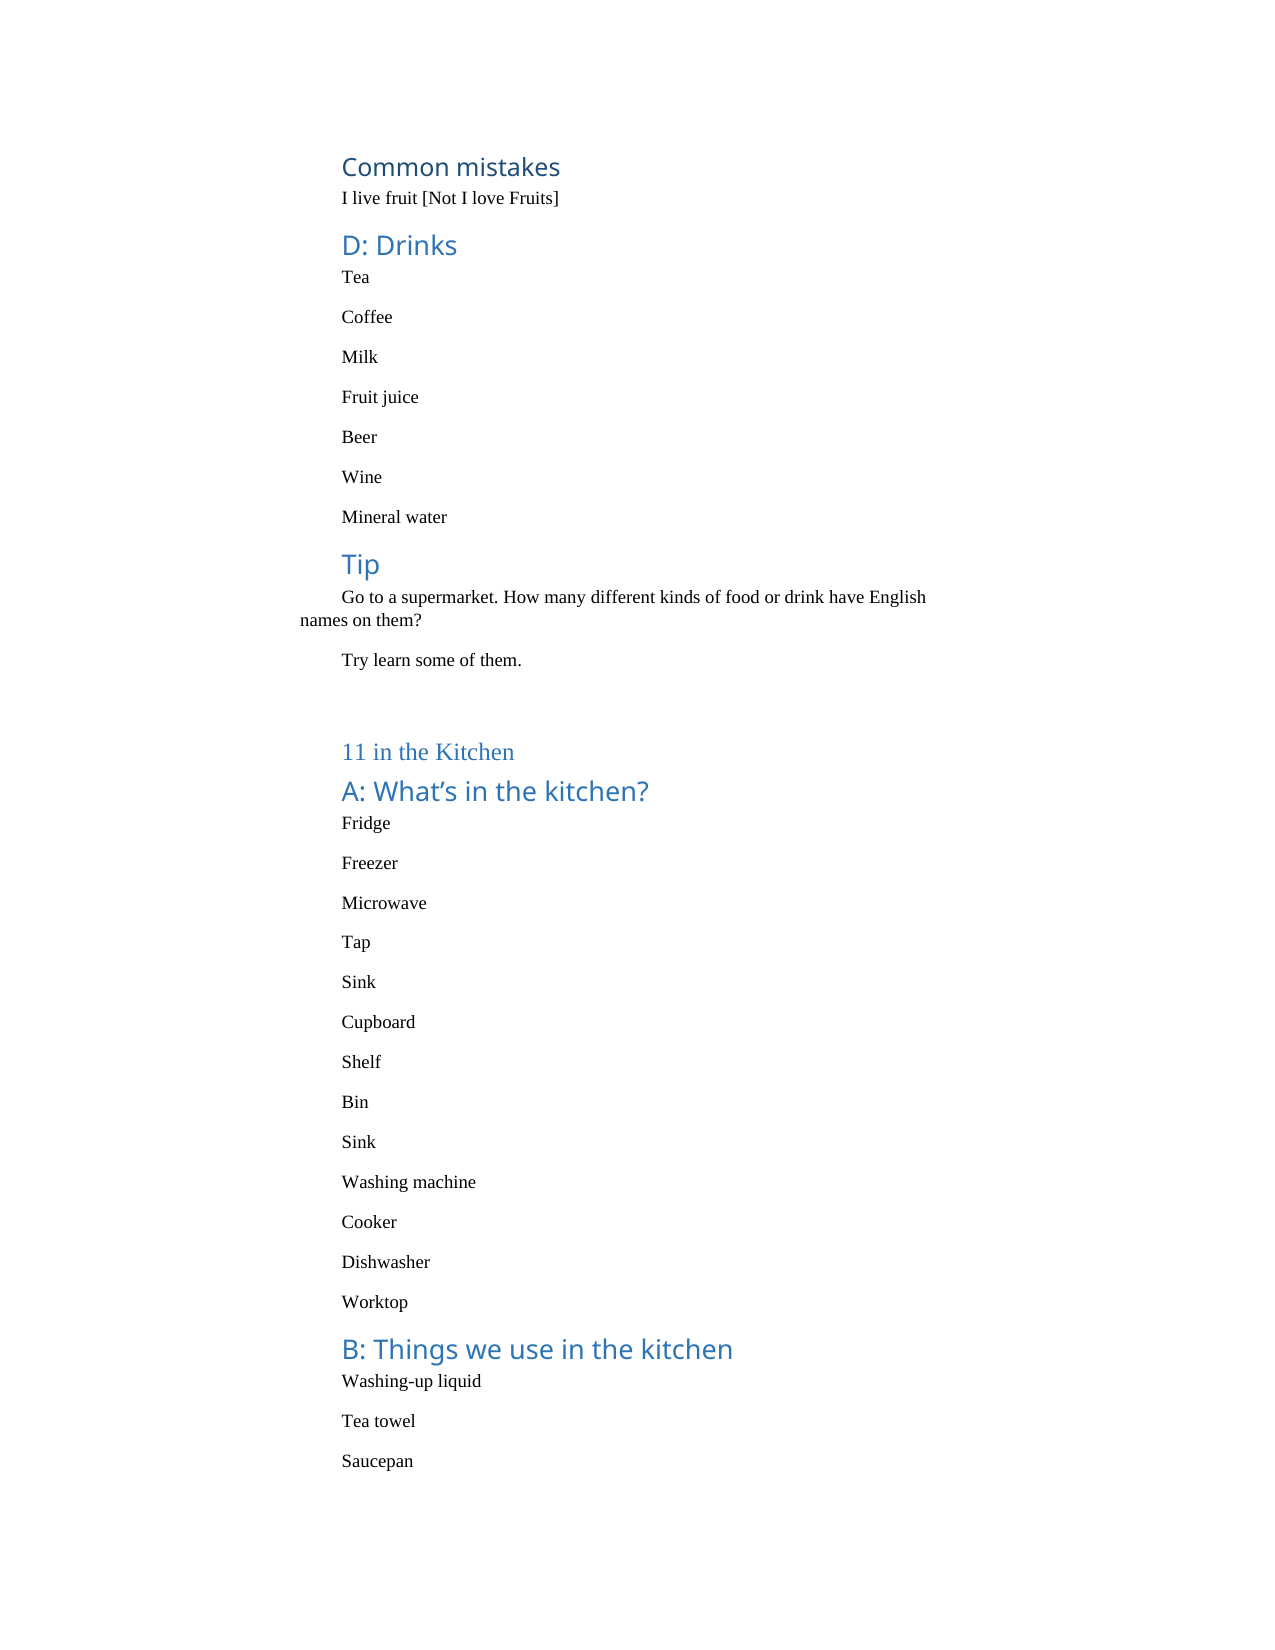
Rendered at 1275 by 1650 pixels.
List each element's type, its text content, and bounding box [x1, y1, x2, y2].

text Wine [300, 466, 975, 487]
text Cupboard [300, 1011, 975, 1033]
text Microwave [300, 892, 975, 913]
text Beer [300, 426, 975, 448]
text Mineral water [300, 506, 975, 527]
text Shelf [300, 1051, 975, 1073]
text Bin [300, 1091, 975, 1113]
subtitle 11 in the Kitchen [300, 737, 975, 766]
text I live fruit [Not I love Fruits] [300, 187, 975, 208]
subtitle Tip [300, 546, 975, 583]
text Saucepan [300, 1450, 975, 1472]
text Worktop [300, 1291, 975, 1312]
text Fridge [300, 812, 975, 833]
text Tea towel [300, 1410, 975, 1432]
text Coffee [300, 306, 975, 328]
text Milk [300, 346, 975, 368]
text Fruit juice [300, 386, 975, 408]
text Washing machine [300, 1171, 975, 1192]
subtitle B: Things we use in the kitchen [300, 1330, 975, 1367]
text Washing-up liquid [300, 1370, 975, 1392]
text Sink [300, 1131, 975, 1152]
text Tap [300, 931, 975, 953]
text Dishwasher [300, 1251, 975, 1272]
subtitle Common mistakes [300, 150, 975, 184]
subtitle A: What’s in the kitchen? [300, 772, 975, 809]
text Tea [300, 266, 975, 288]
text Cooker [300, 1211, 975, 1232]
text Sink [300, 971, 975, 993]
text Freezer [300, 852, 975, 873]
subtitle D: Drinks [300, 227, 975, 263]
text Go to a supermarket. How many different kinds of food or drink have English names on them? [300, 586, 975, 630]
text Try learn some of them. [300, 649, 975, 670]
